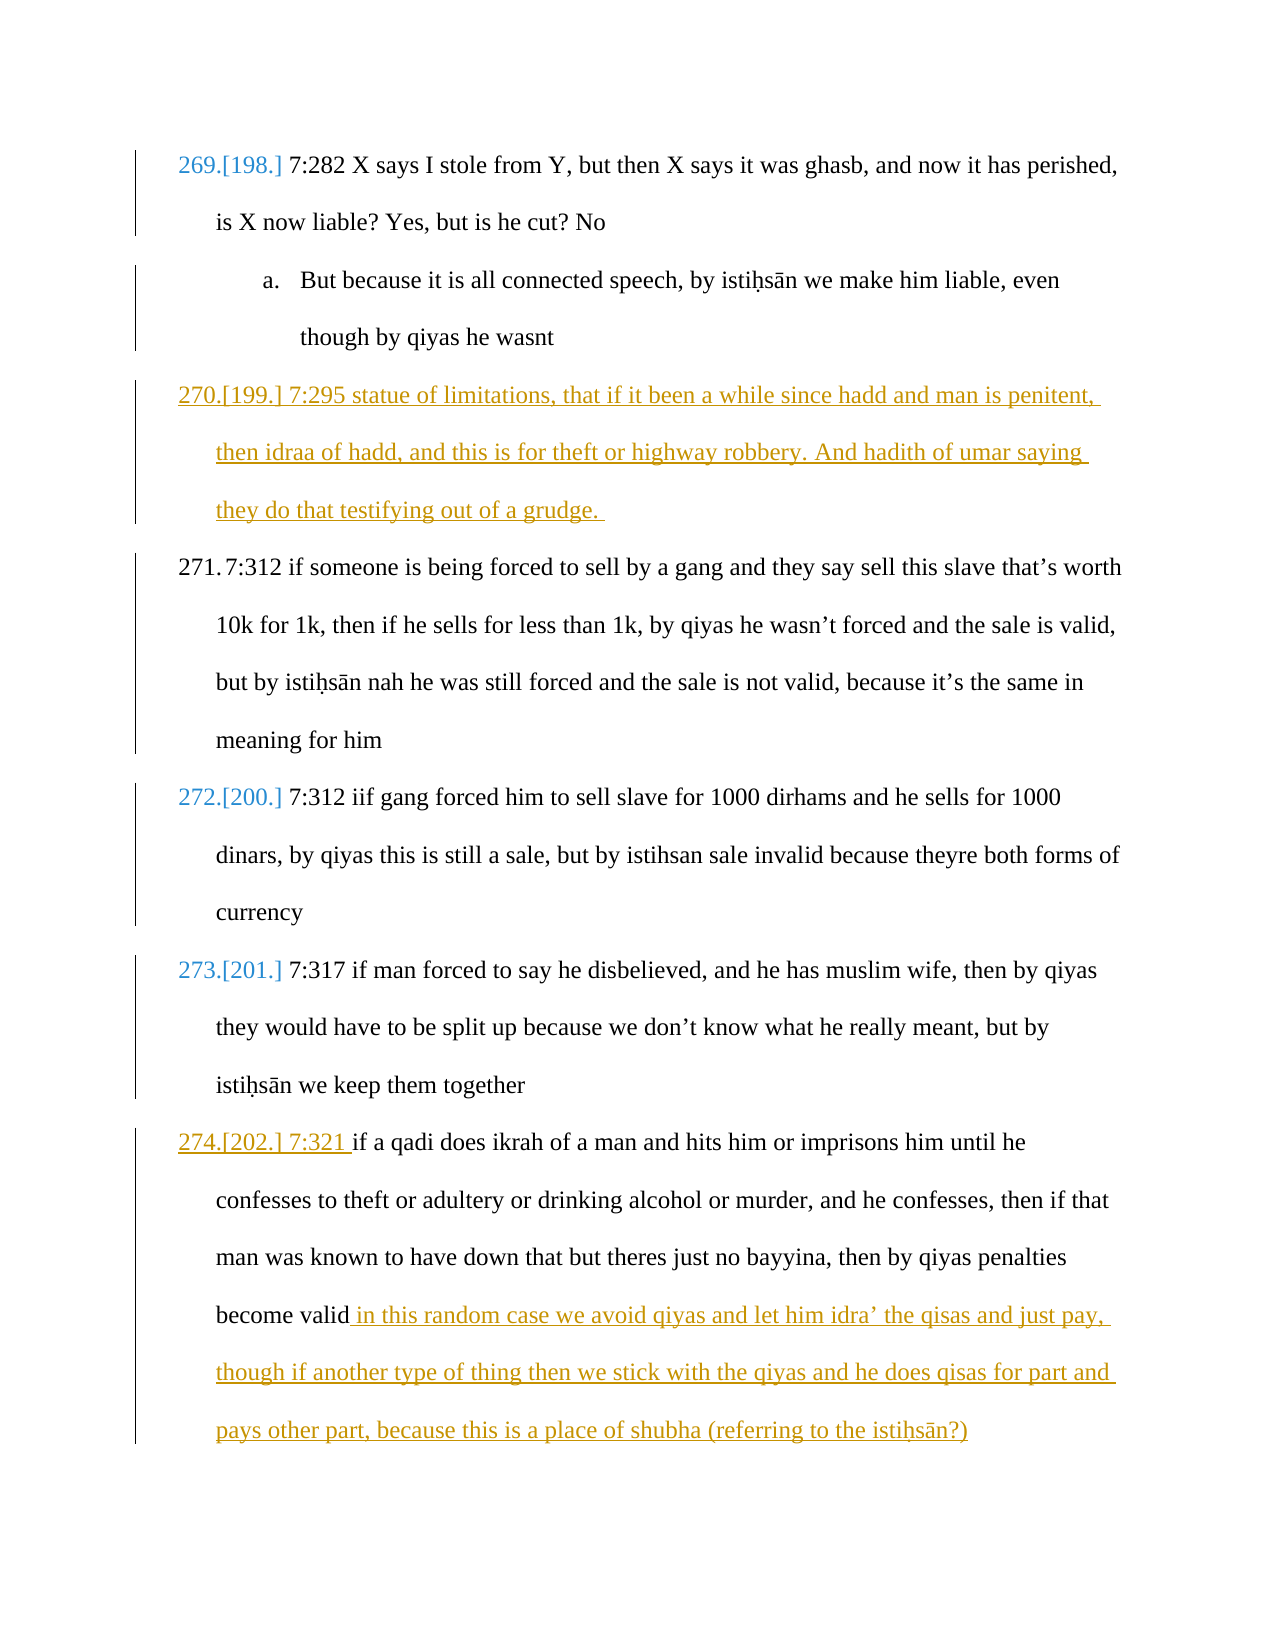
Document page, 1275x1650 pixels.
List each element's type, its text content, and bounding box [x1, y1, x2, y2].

list 7:282 X says I stole from Y, but then X says it was ghasb, and now it has perished, is X now liable? Yes, but is he cut? No [178, 150, 1125, 236]
list if a qadi does ikrah of a man and hits him or imprisons him until he confesses to theft or adultery or drinking alcohol or murder, and he confesses, then if that man was known to have down that but theres just no bayyina, then by qiyas penalties become valid [178, 1127, 1125, 1444]
list 7:312 iif gang forced him to sell slave for 1000 dirhams and he sells for 1000 dinars, by qiyas this is still a sale, but by istihsan sale invalid because theyre both forms of currency [178, 782, 1125, 926]
list 7:312 if someone is being forced to sell by a gang and they say sell this slave that’s worth 10k for 1k, then if he sells for less than 1k, by qiyas he wasn’t forced and the sale is valid, but by istiḥsān nah he was still forced and the sale is not valid, because it’s the same in meaning for him [178, 552, 1125, 754]
list 7:317 if man forced to say he disbelieved, and he has muslim wife, then by qiyas they would have to be split up because we don’t know what he really meant, but by istiḥsān we keep them together [178, 955, 1125, 1099]
list But because it is all connected speech, by istiḥsān we make him liable, even though by qiyas he wasnt [262, 265, 1125, 351]
